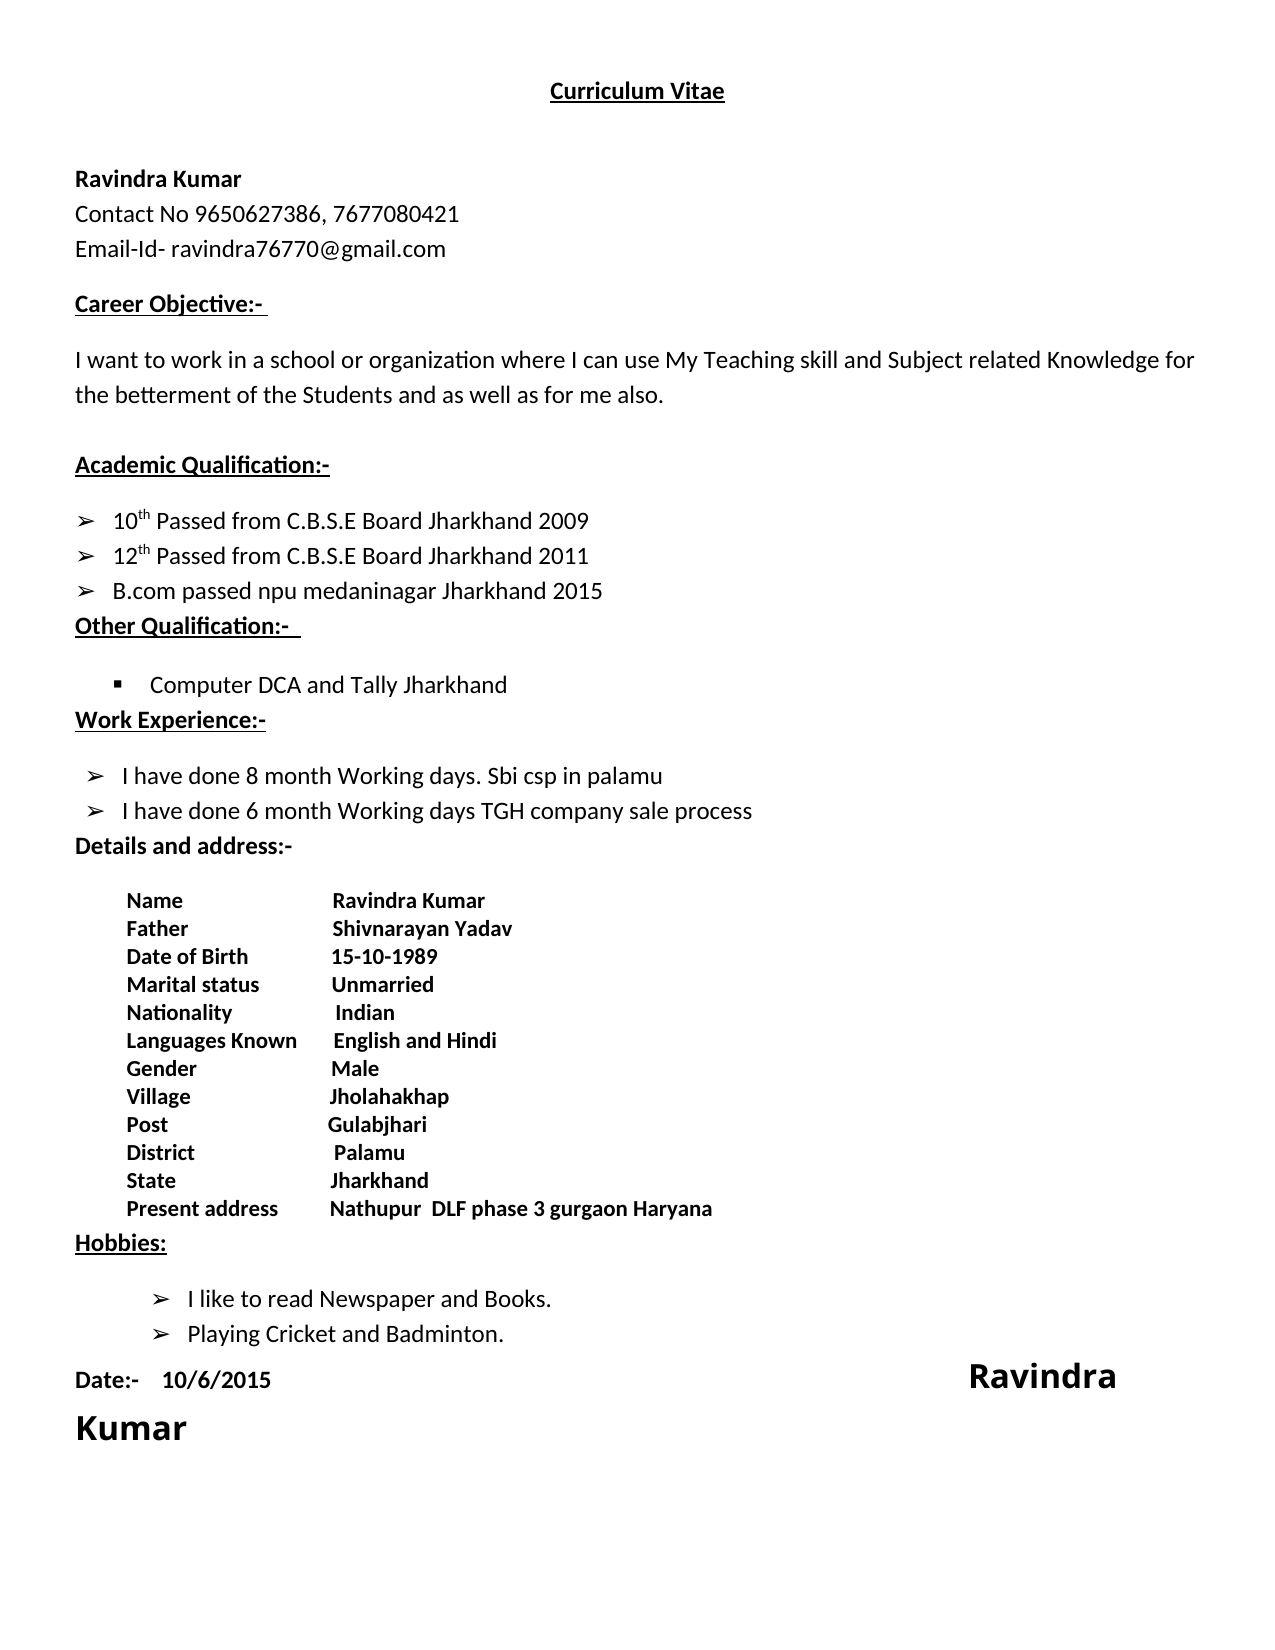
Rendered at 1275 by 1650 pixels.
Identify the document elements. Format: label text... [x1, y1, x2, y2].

text State Jharkhand [75, 1167, 1200, 1194]
text Date:- 10/6/2015 Ravindra Kumar [75, 1353, 1200, 1451]
text Date of Birth 15-10-1989 [75, 942, 1200, 970]
list Computer DCA and Tally Jharkhand [112, 666, 1200, 700]
text Work Experience:- [75, 705, 1200, 735]
list I have done 8 month Working days. Sbi csp in palamu [84, 761, 1200, 791]
list 10th Passed from C.B.S.E Board Jharkhand 2009 [75, 505, 1200, 536]
text Post Gulabjhari [75, 1111, 1200, 1138]
list I like to read Newspaper and Books. [150, 1283, 1200, 1313]
list I have done 6 month Working days TGH company sale process [84, 796, 1200, 826]
list B.com passed npu medaninagar Jharkhand 2015 [75, 575, 1200, 606]
text District Palamu [75, 1138, 1200, 1167]
text Present address Nathupur DLF phase 3 gurgaon Haryana Hobbies: [75, 1194, 1200, 1258]
text Details and address:- [75, 831, 1200, 861]
text I want to work in a school or organization where I can use My Teaching skill and Subject related Knowledge for the betterment of the Students and as well as for me also. Academic Qualification:- [75, 344, 1200, 480]
text Languages Known English and Hindi Gender Male [75, 1026, 1200, 1082]
list Playing Cricket and Badminton. [150, 1318, 1200, 1348]
text Other Qualification:- [75, 610, 1200, 641]
text Marital status Unmarried Nationality Indian [75, 970, 1200, 1026]
text Village Jholahakhap [75, 1082, 1200, 1111]
text Curriculum Vitae [75, 75, 1200, 138]
list 12th Passed from C.B.S.E Board Jharkhand 2011 [75, 540, 1200, 571]
text Career Objective:- [75, 288, 1200, 319]
text Ravindra Kumar Contact No 9650627386, 7677080421 Email-Id- ravindra76770@gmail.com [75, 163, 1200, 263]
text Father Shivnarayan Yadav [75, 914, 1200, 942]
text Name Ravindra Kumar [75, 886, 1200, 914]
